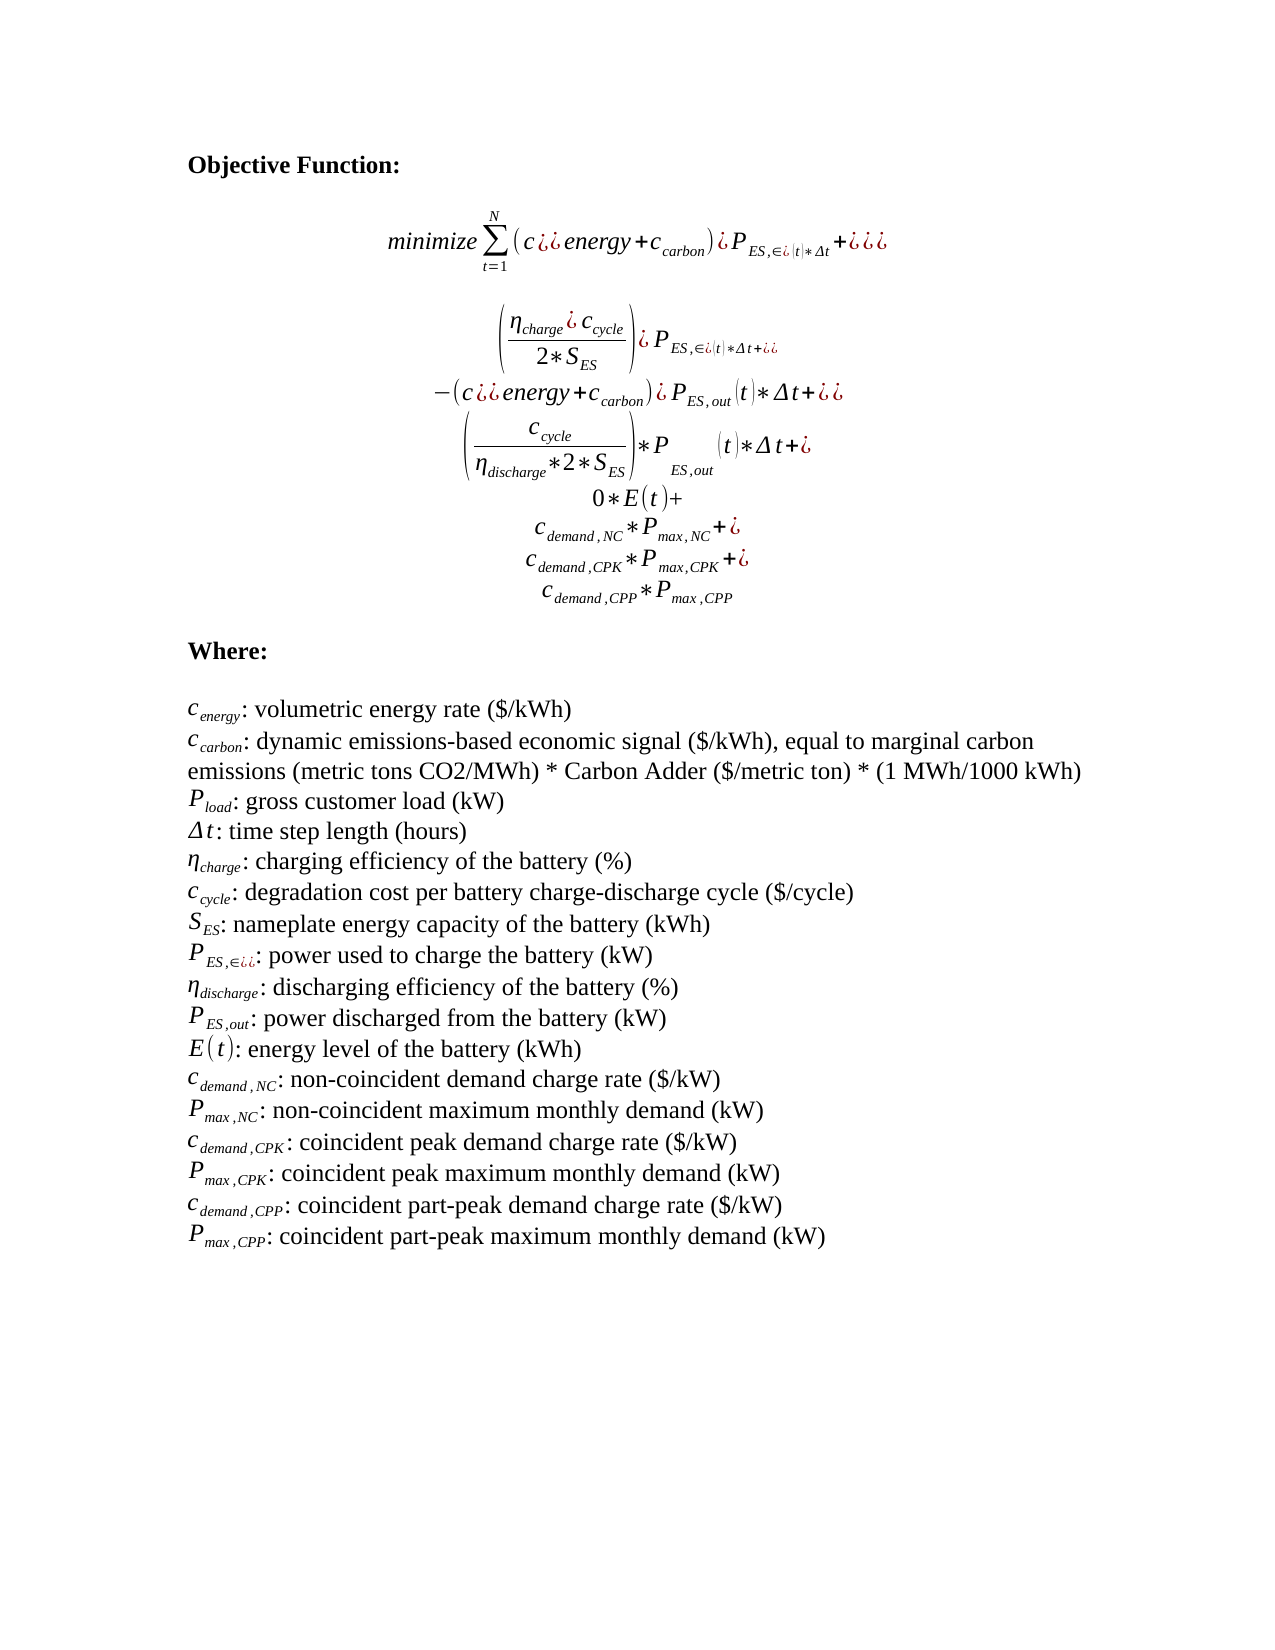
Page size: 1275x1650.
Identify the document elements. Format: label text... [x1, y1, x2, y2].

text : dynamic emissions-based economic signal ($/kWh), equal to marginal carbon emissions (metric tons CO2/MWh) * Carbon Adder ($/metric ton) * (1 MWh/1000 kWh) [187, 725, 1087, 785]
text : coincident part-peak maximum monthly demand (kW) [187, 1220, 1087, 1251]
text : gross customer load (kW) [187, 785, 1087, 816]
text : non-coincident maximum monthly demand (kW) [187, 1094, 1087, 1126]
text : coincident peak maximum monthly demand (kW) [187, 1157, 1087, 1188]
text Objective Function: [187, 150, 1087, 179]
text Where: [187, 636, 1087, 664]
text : power discharged from the battery (kW) [187, 1002, 1087, 1033]
text : energy level of the battery (kWh) [187, 1033, 1087, 1063]
text : power used to charge the battery (kW) [187, 939, 1087, 970]
text : degradation cost per battery charge-discharge cycle ($/cycle) [187, 876, 1087, 908]
text : volumetric energy rate ($/kWh) [187, 693, 1087, 725]
text : time step length (hours) [187, 816, 1087, 845]
text : charging efficiency of the battery (%) [187, 845, 1087, 876]
text : coincident peak demand charge rate ($/kW) [187, 1126, 1087, 1157]
text : nameplate energy capacity of the battery (kWh) [187, 908, 1087, 939]
text : coincident part-peak demand charge rate ($/kW) [187, 1188, 1087, 1220]
text : non-coincident demand charge rate ($/kW) [187, 1063, 1087, 1094]
text : discharging efficiency of the battery (%) [187, 970, 1087, 1002]
text + [187, 483, 1087, 513]
